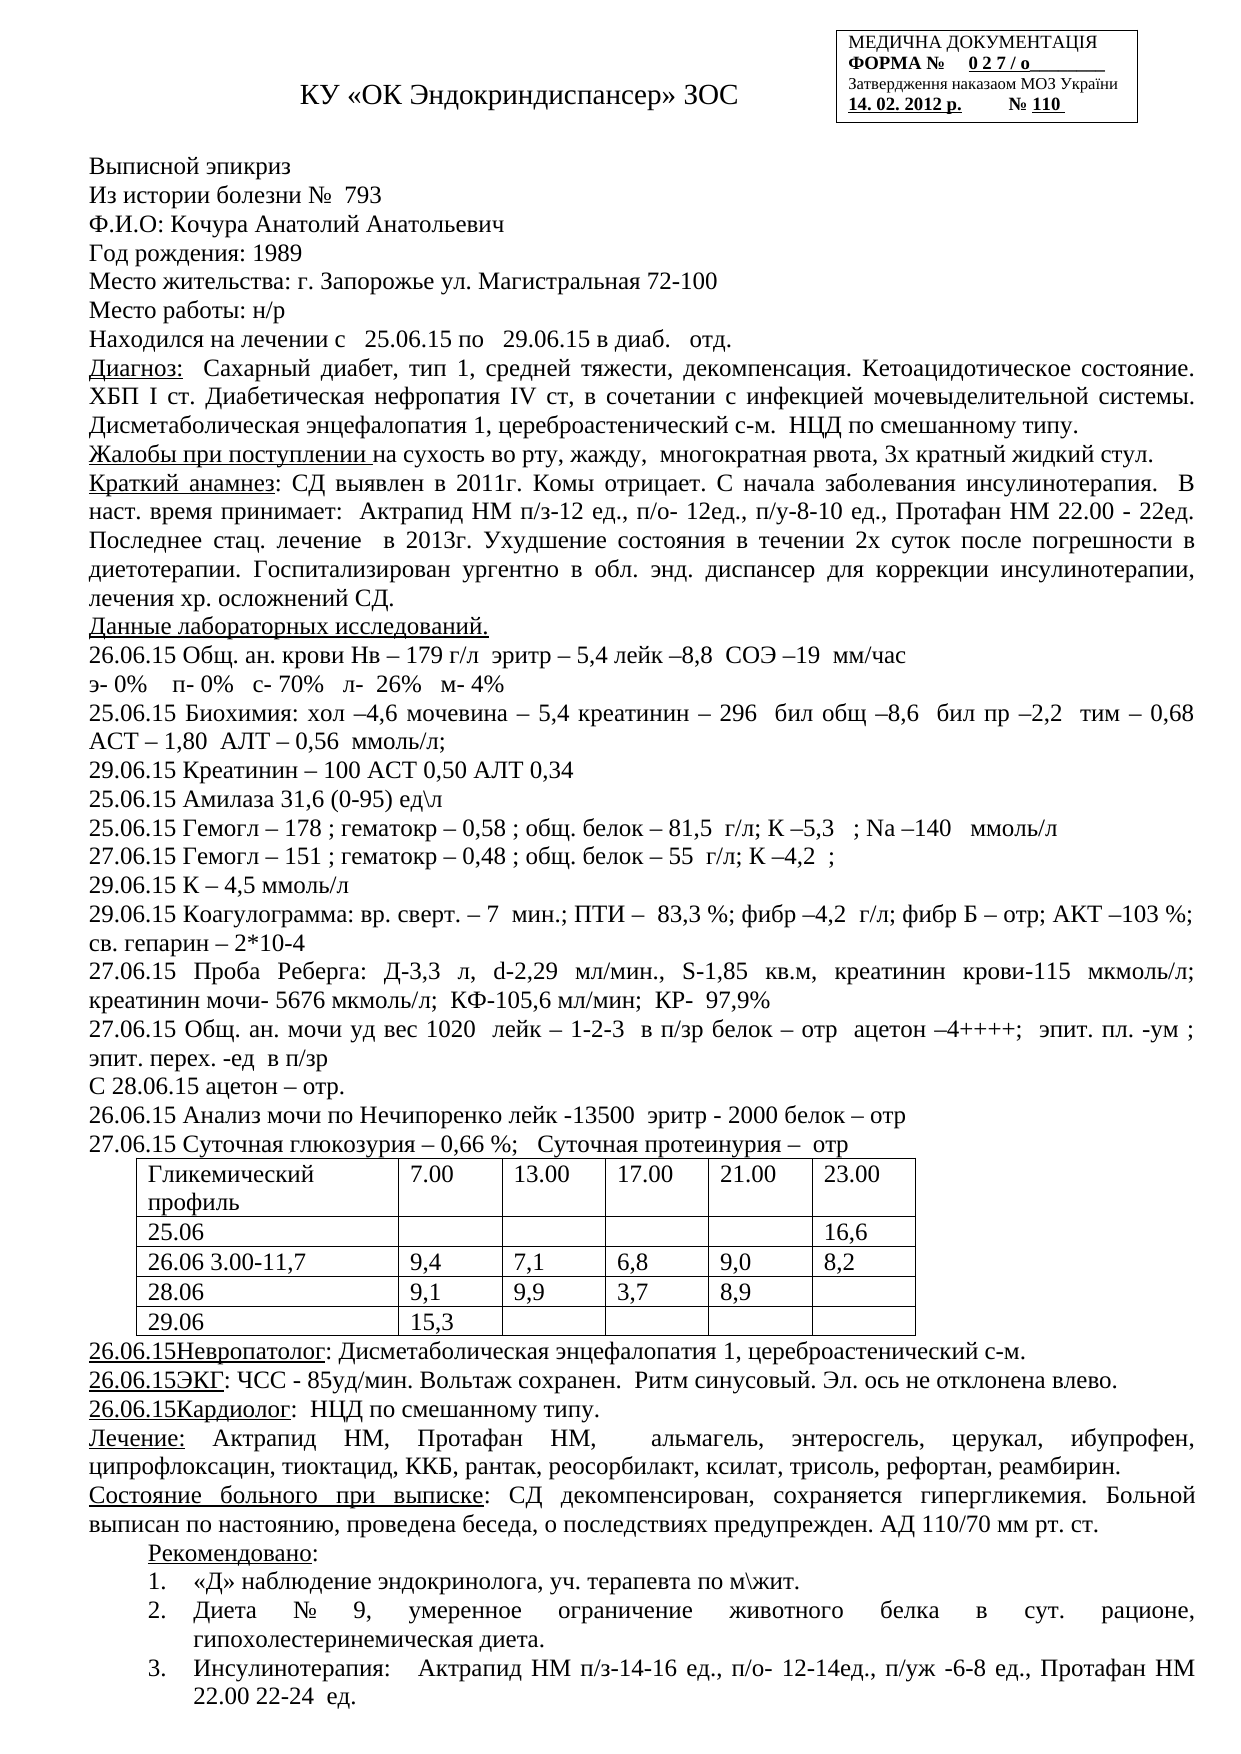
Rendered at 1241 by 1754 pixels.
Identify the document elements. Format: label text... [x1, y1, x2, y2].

table_cell 8,2 [813, 1247, 915, 1276]
table_header 13.00 [503, 1159, 605, 1216]
table_cell 9,9 [503, 1277, 605, 1306]
subtitle Выписной эпикриз [89, 151, 1202, 180]
subtitle Из истории болезни № 793 [89, 180, 1196, 209]
table_cell 9,1 [399, 1277, 502, 1306]
text э- 0% п- 0% с- 70% л- 26% м- 4% [89, 669, 1196, 698]
text 26.06.15 Общ. ан. крови Нв – 179 г/л эритр – 5,4 лейк –8,8 СОЭ –19 мм/час [89, 640, 1196, 669]
table_header 17.00 [606, 1159, 708, 1216]
text Лечение: Актрапид НМ, Протафан НМ, альмагель, энтеросгель, церукал, ибупрофен, ципрофлоксацин, тиоктацид, ККБ, рантак, реосорбилакт, ксилат, трисоль, рефортан, реамбирин. [89, 1423, 1196, 1480]
text 29.06.15 Креатинин – 100 АСТ 0,50 АЛТ 0,34 [89, 755, 1196, 784]
text 29.06.15 Коагулограмма: вр. сверт. – 7 мин.; ПТИ – 83,3 %; фибр –4,2 г/л; фибр Б – отр; АКТ –103 %; св. гепарин – 2*10-4 [89, 899, 1196, 956]
table_cell [709, 1217, 812, 1246]
table_cell [709, 1307, 812, 1335]
table_cell 25.06 [137, 1217, 398, 1246]
text 27.06.15 Гемогл – 151 ; гематокр – 0,48 ; общ. белок – 55 г/л; К –4,2 ; [89, 841, 1196, 870]
table_cell [813, 1307, 915, 1335]
text 26.06.15ЭКГ: ЧСС - 85уд/мин. Вольтаж сохранен. Ритм синусовый. Эл. ось не отклонена влево. [89, 1365, 1196, 1394]
text Диагноз: Сахарный диабет, тип 1, средней тяжести, декомпенсация. Кетоацидотическое состояние. ХБП I ст. Диабетическая нефропатия IV ст, в сочетании с инфекцией мочевыделительной системы. Дисметаболическая энцефалопатия 1, цереброастенический с-м. НЦД по смешанному типу. [89, 353, 1196, 439]
text Место работы: н/р [89, 295, 1196, 324]
table_header 23.00 [813, 1159, 915, 1216]
text 26.06.15Кардиолог: НЦД по смешанному типу. [89, 1394, 1196, 1423]
table_cell 7,1 [503, 1247, 605, 1276]
table_cell 9,0 [709, 1247, 812, 1276]
table_cell [503, 1307, 605, 1335]
table_header 21.00 [709, 1159, 812, 1216]
table_cell 15,3 [399, 1307, 502, 1335]
subtitle Ф.И.О: Кочура Анатолий Анатольевич [89, 209, 1196, 238]
text Рекомендовано: [148, 1538, 1196, 1566]
table_cell 8,9 [709, 1277, 812, 1306]
text Состояние больного при выписке: СД декомпенсирован, сохраняется гипергликемия. Больной выписан по настоянию, проведена беседа, о последствиях предупрежден. АД 110/70 мм рт. ст. [89, 1480, 1196, 1538]
table_cell [606, 1307, 708, 1335]
text Место жительства: г. Запорожье ул. Магистральная 72-100 [89, 266, 1196, 295]
text Жалобы при поступлении на сухость во рту, жажду, многократная рвота, 3х кратный жидкий стул. [89, 439, 1196, 468]
table_cell [813, 1277, 915, 1306]
list Диета № 9, умеренное ограничение животного белка в сут. рационе, гипохолестеринемическая диета. [148, 1595, 1196, 1653]
table_cell 9,4 [399, 1247, 502, 1276]
table_cell [503, 1217, 605, 1246]
table_cell 28.06 [137, 1277, 398, 1306]
table_cell [399, 1217, 502, 1246]
table_cell 3,7 [606, 1277, 708, 1306]
table_header 7.00 [399, 1159, 502, 1216]
text 26.06.15Невропатолог: Дисметаболическая энцефалопатия 1, цереброастенический с-м. [89, 1336, 1196, 1365]
table_cell [606, 1217, 708, 1246]
text Данные лабораторных исследований. [89, 611, 1196, 640]
table_cell 29.06 [137, 1307, 398, 1335]
text 25.06.15 Гемогл – 178 ; гематокр – 0,58 ; общ. белок – 81,5 г/л; К –5,3 ; Nа –140 ммоль/л [89, 813, 1196, 841]
table_cell 6,8 [606, 1247, 708, 1276]
text Находился на лечении с 25.06.15 по 29.06.15 в диаб. отд. [89, 324, 1196, 353]
subtitle 27.06.15 Общ. ан. мочи уд вес 1020 лейк – 1-2-3 в п/зр белок – отр ацетон –4++++; эпит. пл. -ум ; эпит. перех. -ед в п/зр [89, 1014, 1196, 1071]
text Краткий анамнез: СД выявлен в 2011г. Комы отрицает. С начала заболевания инсулинотерапия. В наст. время принимает: Актрапид НМ п/з-12 ед., п/о- 12ед., п/у-8-10 ед., Протафан НМ 22.00 - 22ед. Последнее стац. лечение в 2013г. Ухудшение состояния в течении 2х суток после погрешности в диетотерапии. Госпитализирован ургентно в обл. энд. диспансер для коррекции инсулинотерапии, лечения хр. осложнений СД. [89, 468, 1196, 611]
table_header Гликемический профиль [137, 1159, 398, 1216]
text 25.06.15 Биохимия: хол –4,6 мочевина – 5,4 креатинин – 296 бил общ –8,6 бил пр –2,2 тим – 0,68 АСТ – 1,80 АЛТ – 0,56 ммоль/л; [89, 698, 1196, 755]
list Инсулинотерапия: Актрапид НМ п/з-14-16 ед., п/о- 12-14ед., п/уж -6-8 ед., Протафан НМ 22.00 22-24 ед. [148, 1653, 1196, 1710]
text 27.06.15 Проба Реберга: Д-3,3 л, d-2,29 мл/мин., S-1,85 кв.м, креатинин крови-115 мкмоль/л; креатинин мочи- 5676 мкмоль/л; КФ-105,6 мл/мин; КР- 97,9% [89, 956, 1196, 1014]
text 29.06.15 К – 4,5 ммоль/л [89, 870, 1196, 899]
text С 28.06.15 ацетон – отр. [89, 1071, 1196, 1100]
text 27.06.15 Суточная глюкозурия – 0,66 %; Суточная протеинурия – отр [89, 1129, 1196, 1158]
table_cell 26.06 3.00-11,7 [137, 1247, 398, 1276]
table_cell 16,6 [813, 1217, 915, 1246]
text 26.06.15 Анализ мочи по Нечипоренко лейк -13500 эритр - 2000 белок – отр [89, 1100, 1196, 1129]
list «Д» наблюдение эндокринолога, уч. терапевта по м\жит. [148, 1566, 1196, 1595]
text Год рождения: 1989 [89, 238, 1196, 266]
text 25.06.15 Амилаза 31,6 (0-95) ед\л [89, 784, 1196, 813]
